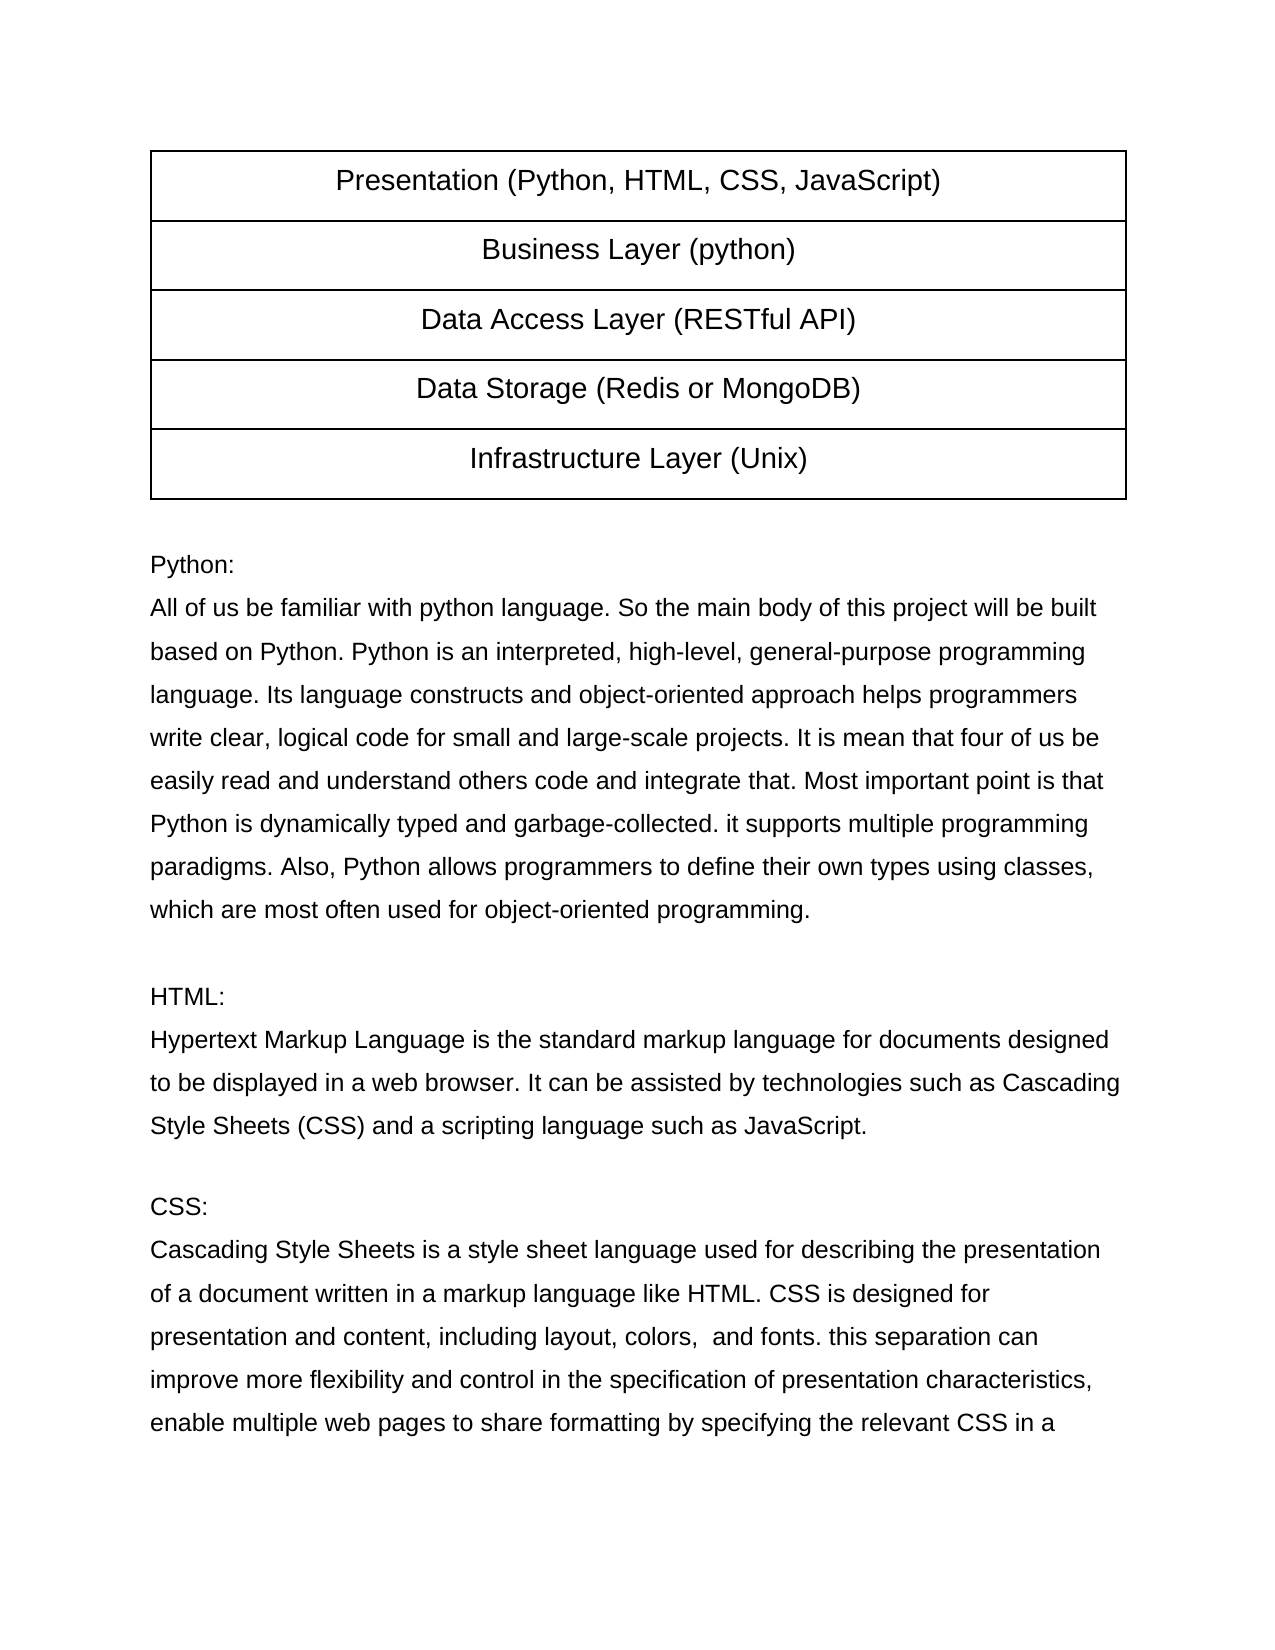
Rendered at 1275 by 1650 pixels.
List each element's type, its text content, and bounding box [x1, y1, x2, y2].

table_header Presentation (Python, HTML, CSS, JavaScript) [152, 152, 1125, 219]
table_cell Data Storage (Redis or MongoDB) [152, 361, 1125, 428]
text CSS: [150, 1192, 1125, 1221]
table_cell Business Layer (python) [152, 222, 1125, 289]
text Hypertext Markup Language is the standard markup language for documents designed to be displayed in a web browser. It can be assisted by technologies such as Cascading Style Sheets (CSS) and a scripting language such as JavaScript. [150, 1025, 1125, 1179]
text HTML: [150, 982, 1125, 1010]
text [150, 1235, 1125, 1437]
table_cell Data Access Layer (RESTful API) [152, 291, 1125, 359]
table_cell Infrastructure Layer (Unix) [152, 430, 1125, 498]
text Python: [150, 550, 1125, 579]
text All of us be familiar with python language. So the main body of this project will be built based on Python. Python is an interpreted, high-level, general-purpose programming language. Its language constructs and object-oriented approach helps programmers write clear, logical code for small and large-scale projects. It is mean that four of us be easily read and understand others code and integrate that. Most important point is that Python is dynamically typed and garbage-collected. it supports multiple programming paradigms. Also, Python allows programmers to define their own types using classes, which are most often used for object-oriented programming. [150, 593, 1125, 924]
